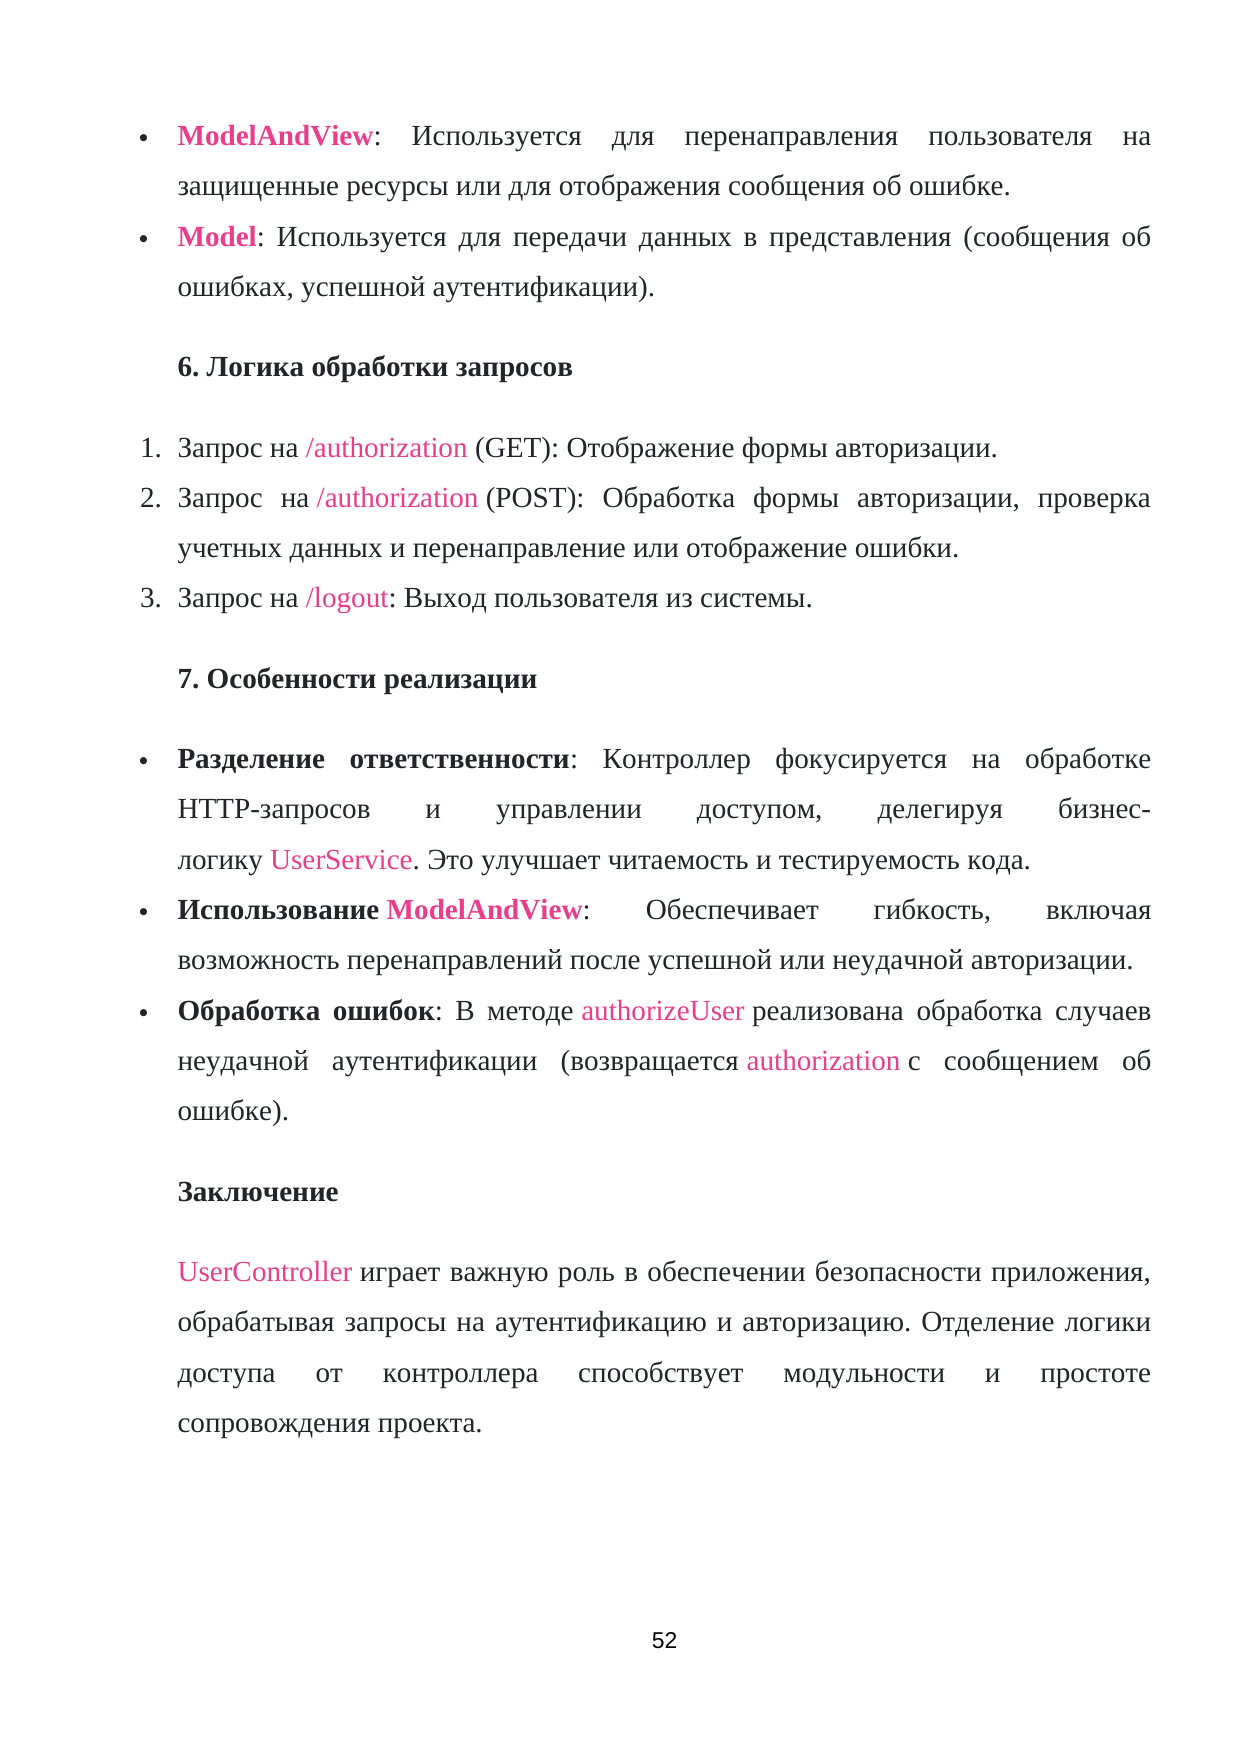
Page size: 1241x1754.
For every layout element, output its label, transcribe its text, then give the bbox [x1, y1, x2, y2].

text 7. Особенности реализации [177, 661, 1152, 694]
list Запрос на /authorization (POST): Обработка формы авторизации, проверка учетных данных и перенаправление или отображение ошибки. [140, 480, 1152, 564]
list Запрос на /logout: Выход пользователя из системы. [140, 581, 1152, 614]
list Model: Используется для передачи данных в представления (сообщения об ошибках, успешной аутентификации). [140, 219, 1152, 303]
list Разделение ответственности: Контроллер фокусируется на обработке HTTP-запросов и управлении доступом, делегируя бизнес-логику UserService. Это улучшает читаемость и тестируемость кода. [140, 741, 1152, 875]
list Запрос на /authorization (GET): Отображение формы авторизации. [140, 430, 1152, 463]
list Обработка ошибок: В методе authorizeUser реализована обработка случаев неудачной аутентификации (возвращается authorization с сообщением об ошибке). [140, 993, 1152, 1127]
list Использование ModelAndView: Обеспечивает гибкость, включая возможность перенаправлений после успешной или неудачной авторизации. [140, 892, 1152, 976]
text Заключение [177, 1174, 1152, 1207]
text UserController играет важную роль в обеспечении безопасности приложения, обрабатывая запросы на аутентификацию и авторизацию. Отделение логики доступа от контроллера способствует модульности и простоте сопровождения проекта. [177, 1254, 1152, 1438]
list ModelAndView: Используется для перенаправления пользователя на защищенные ресурсы или для отображения сообщения об ошибке. [140, 118, 1152, 202]
text 6. Логика обработки запросов [177, 349, 1152, 383]
